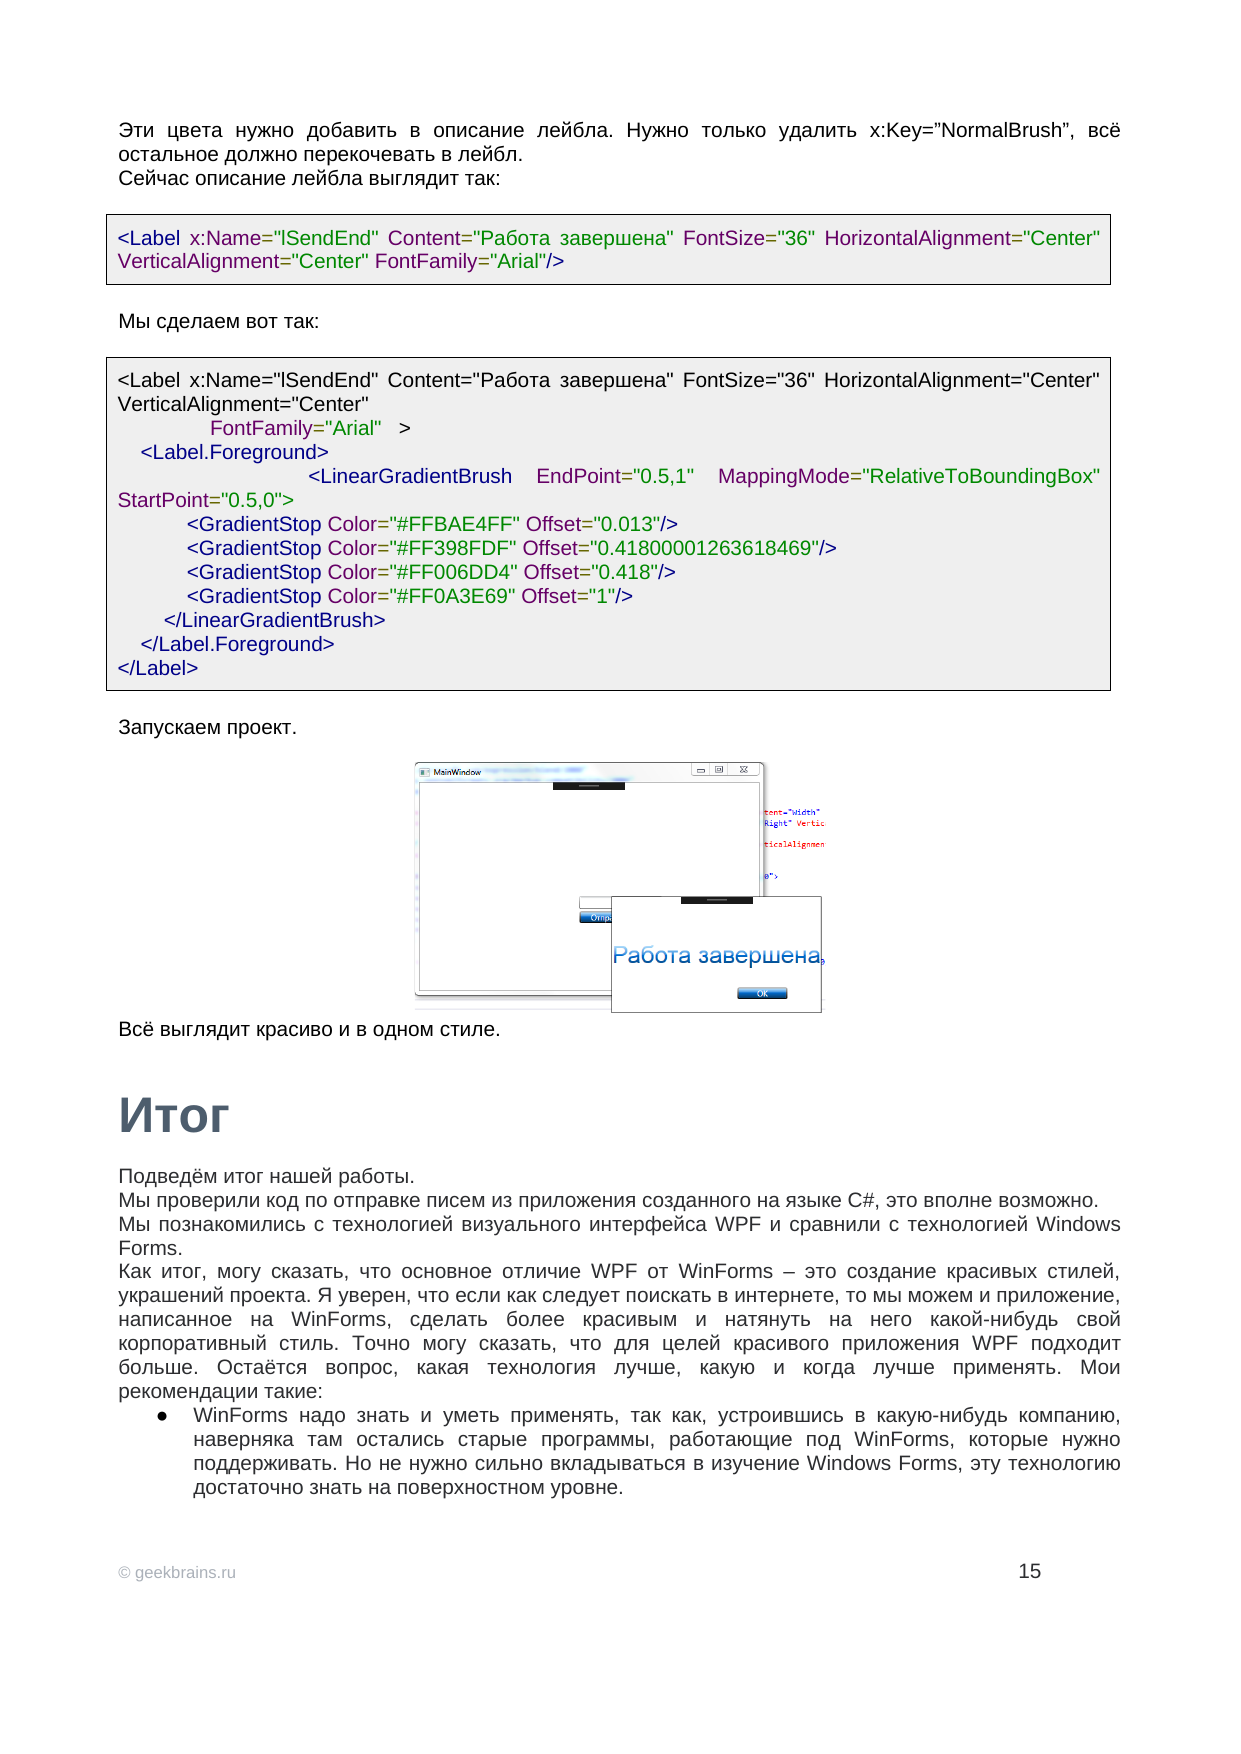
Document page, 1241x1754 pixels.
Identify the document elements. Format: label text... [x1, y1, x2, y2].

text Мы сделаем вот так: [118, 309, 1122, 333]
table_header <Label x:Name="lSendEnd" Content="Работа завершена" FontSize="36" HorizontalAlignment="Center" VerticalAlignment="Center" FontFamily="Arial"/> [107, 215, 1110, 284]
text Сейчас описание лейбла выглядит так: [118, 166, 1122, 190]
text Всё выглядит красиво и в одном стиле. [118, 1016, 1122, 1040]
subtitle Итог [118, 1085, 1122, 1143]
list WinForms надо знать и уметь применять, так как, устроившись в какую-нибудь компанию, наверняка там остались старые программы, работающие под WinForms, которые нужно поддерживать. Но не нужно сильно вкладываться в изучение Windows Forms, эту технологию достаточно знать на поверхностном уровне. [156, 1403, 1122, 1499]
text Мы проверили код по отправке писем из приложения созданного на языке C#, это вполне возможно. [118, 1187, 1122, 1211]
text Эти цвета нужно добавить в описание лейбла. Нужно только удалить x:Key=”NormalBrush”, всё остальное должно перекочевать в лейбл. [118, 118, 1122, 166]
text Мы познакомились с технологией визуального интерфейса WPF и сравнили с технологией Windows Forms. [118, 1211, 1122, 1259]
text Запускаем проект. [118, 715, 1122, 739]
picture [414, 762, 826, 1017]
table_header <Label x:Name="lSendEnd" Content="Работа завершена" FontSize="36" HorizontalAlignment="Center" VerticalAlignment="Center" FontFamily="Arial" > <Label.Foreground> <LinearGradientBrush EndPoint="0.5,1" MappingMode="RelativeToBoundingBox" StartPoint="0.5,0"> <GradientStop Color="#FFBAE4FF" Offset="0.013"/> <GradientStop Color="#FF398FDF" Offset="0.41800001263618469"/> <GradientStop Color="#FF006DD4" Offset="0.418"/> <GradientStop Color="#FF0A3E69" Offset="1"/> </LinearGradientBrush> </Label.Foreground> </Label> [107, 358, 1110, 690]
text Как итог, могу сказать, что основное отличие WPF от WinForms – это создание красивых стилей, украшений проекта. Я уверен, что если как следует поискать в интернете, то мы можем и приложение, написанное на WinForms, сделать более красивым и натянуть на него какой-нибудь свой корпоративный стиль. Точно могу сказать, что для целей красивого приложения WPF подходит больше. Остаётся вопрос, какая технология лучше, какую и когда лучше применять. Мои рекомендации такие: [118, 1259, 1122, 1403]
text Подведём итог нашей работы. [118, 1163, 1122, 1187]
